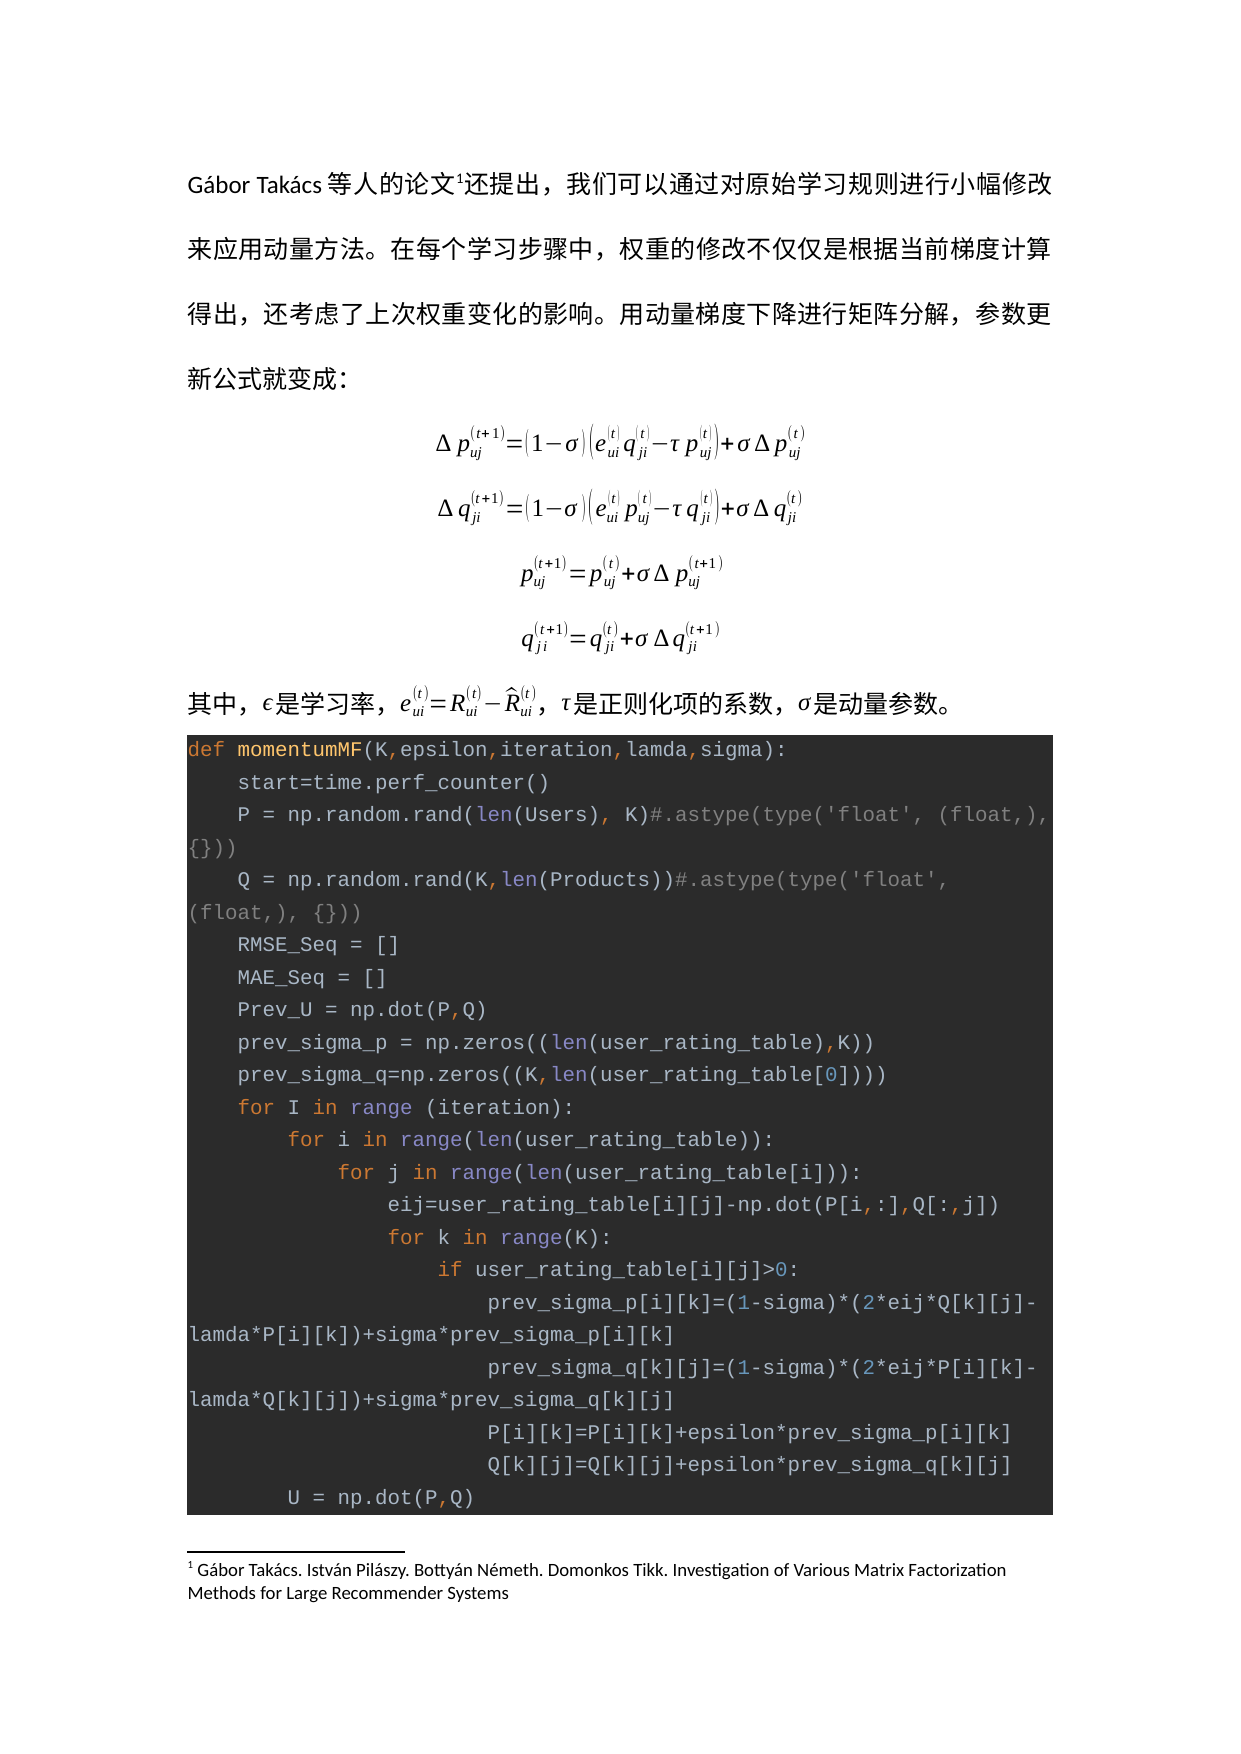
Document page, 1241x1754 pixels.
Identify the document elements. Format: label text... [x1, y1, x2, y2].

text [187, 735, 1053, 1515]
text Gábor Takács等人的论文还提出，我们可以通过对原始学习规则进行小幅修改来应用动量方法。在每个学习步骤中，权重的修改不仅仅是根据当前梯度计算得出，还考虑了上次权重变化的影响。用动量梯度下降进行矩阵分解，参数更新公式就变成： [187, 150, 1053, 410]
text 其中，是学习率，，是正则化项的系数，是动量参数。 [187, 670, 1053, 735]
